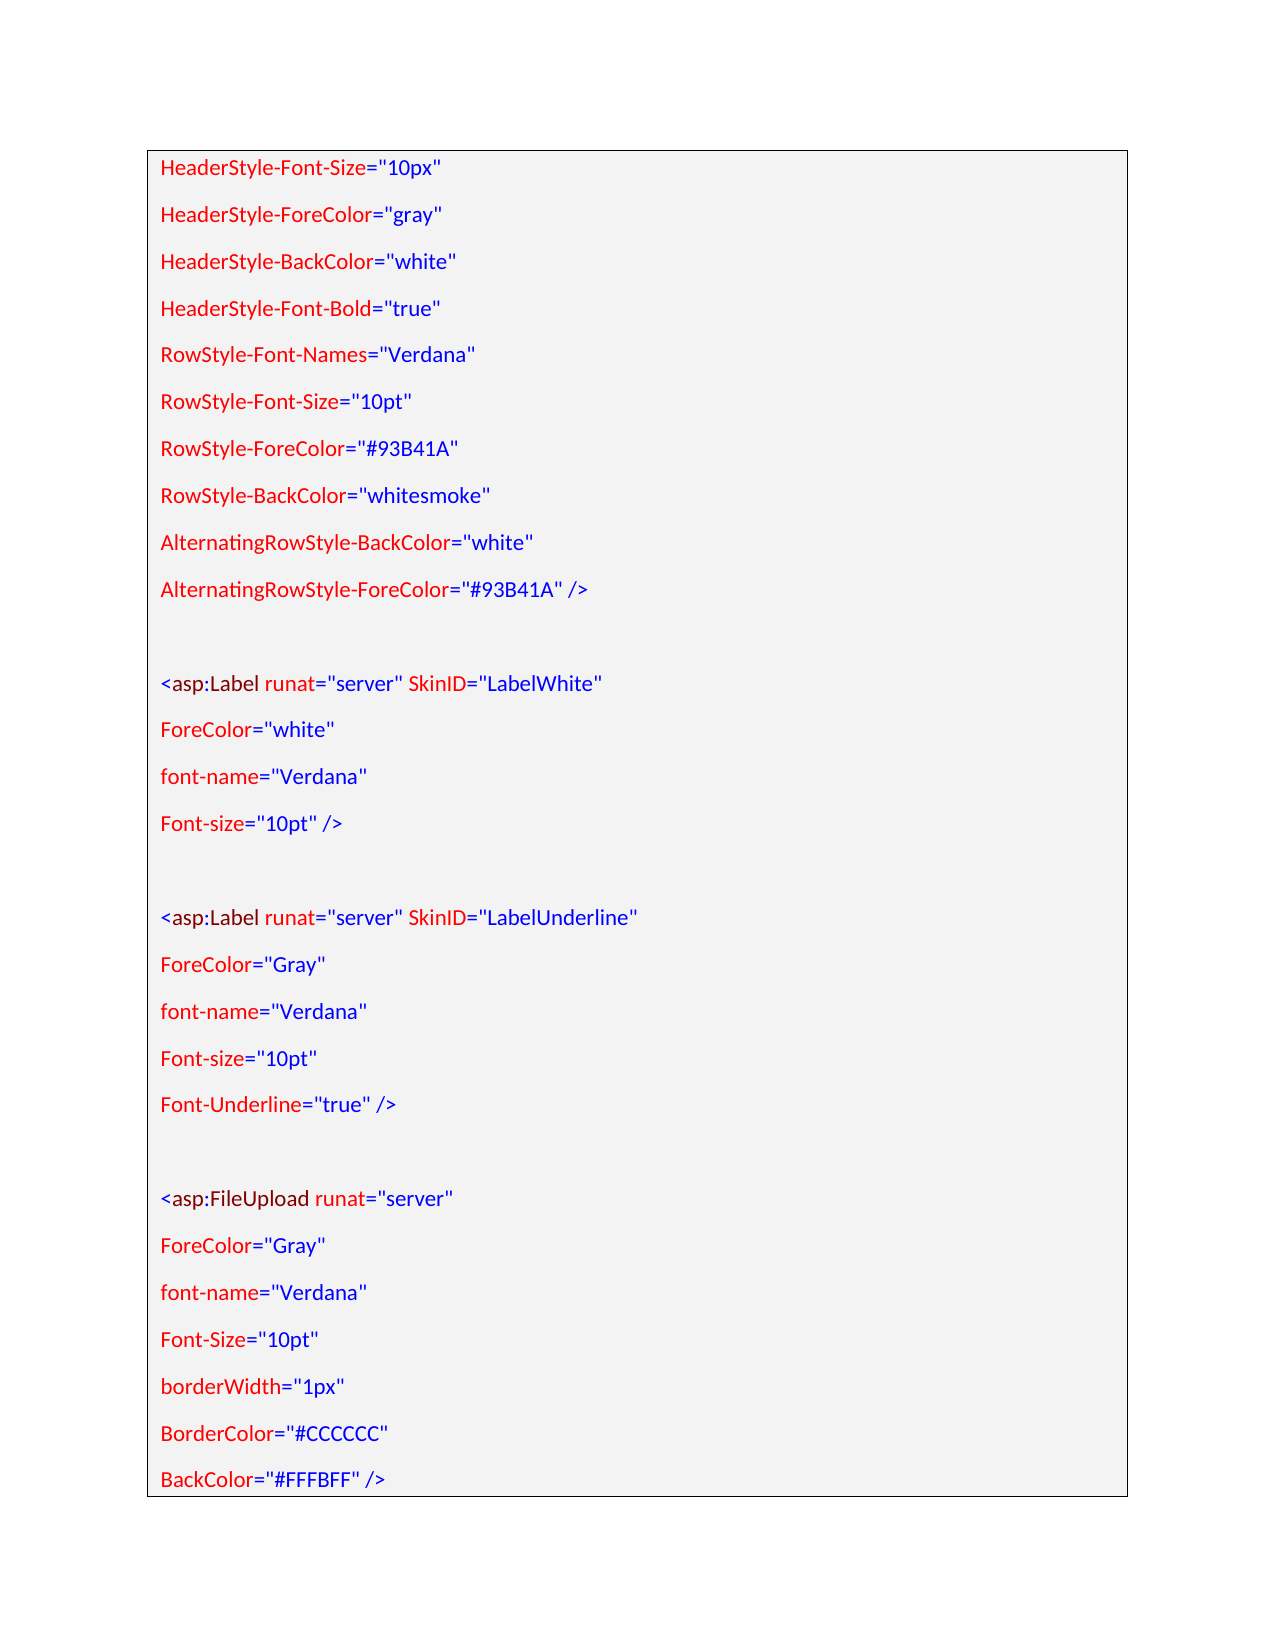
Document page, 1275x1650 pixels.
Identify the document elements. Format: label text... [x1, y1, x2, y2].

text font-name="Verdana" [148, 1275, 1127, 1306]
text RowStyle-ForeColor="#93B41A" [148, 431, 1127, 462]
text AlternatingRowStyle-BackColor="white" [148, 525, 1127, 556]
text borderWidth="1px" [148, 1369, 1127, 1400]
text <asp:Label runat="server" SkinID="LabelUnderline" [148, 900, 1127, 931]
text BorderColor="#CCCCCC" [148, 1416, 1127, 1447]
text <asp:FileUpload runat="server" [148, 1181, 1127, 1212]
text ForeColor="Gray" [148, 1228, 1127, 1259]
text AlternatingRowStyle-ForeColor="#93B41A" /> [148, 572, 1127, 603]
text RowStyle-BackColor="whitesmoke" [148, 478, 1127, 509]
text HeaderStyle-BackColor="white" [148, 244, 1127, 275]
text ForeColor="white" [148, 712, 1127, 744]
text Font-Size="10pt" [148, 1322, 1127, 1353]
text HeaderStyle-Font-Size="10px" [148, 151, 1127, 181]
text RowStyle-Font-Size="10pt" [148, 384, 1127, 416]
text font-name="Verdana" [148, 759, 1127, 791]
text ForeColor="Gray" [148, 947, 1127, 978]
text Font-size="10pt" /> [148, 806, 1127, 837]
text RowStyle-Font-Names="Verdana" [148, 337, 1127, 369]
text Font-size="10pt" [148, 1041, 1127, 1072]
text Font-Underline="true" /> [148, 1087, 1127, 1119]
text HeaderStyle-ForeColor="gray" [148, 197, 1127, 228]
text <asp:Label runat="server" SkinID="LabelWhite" [148, 666, 1127, 697]
text font-name="Verdana" [148, 994, 1127, 1025]
text BackColor="#FFFBFF" /> [148, 1462, 1127, 1496]
text HeaderStyle-Font-Bold="true" [148, 291, 1127, 322]
